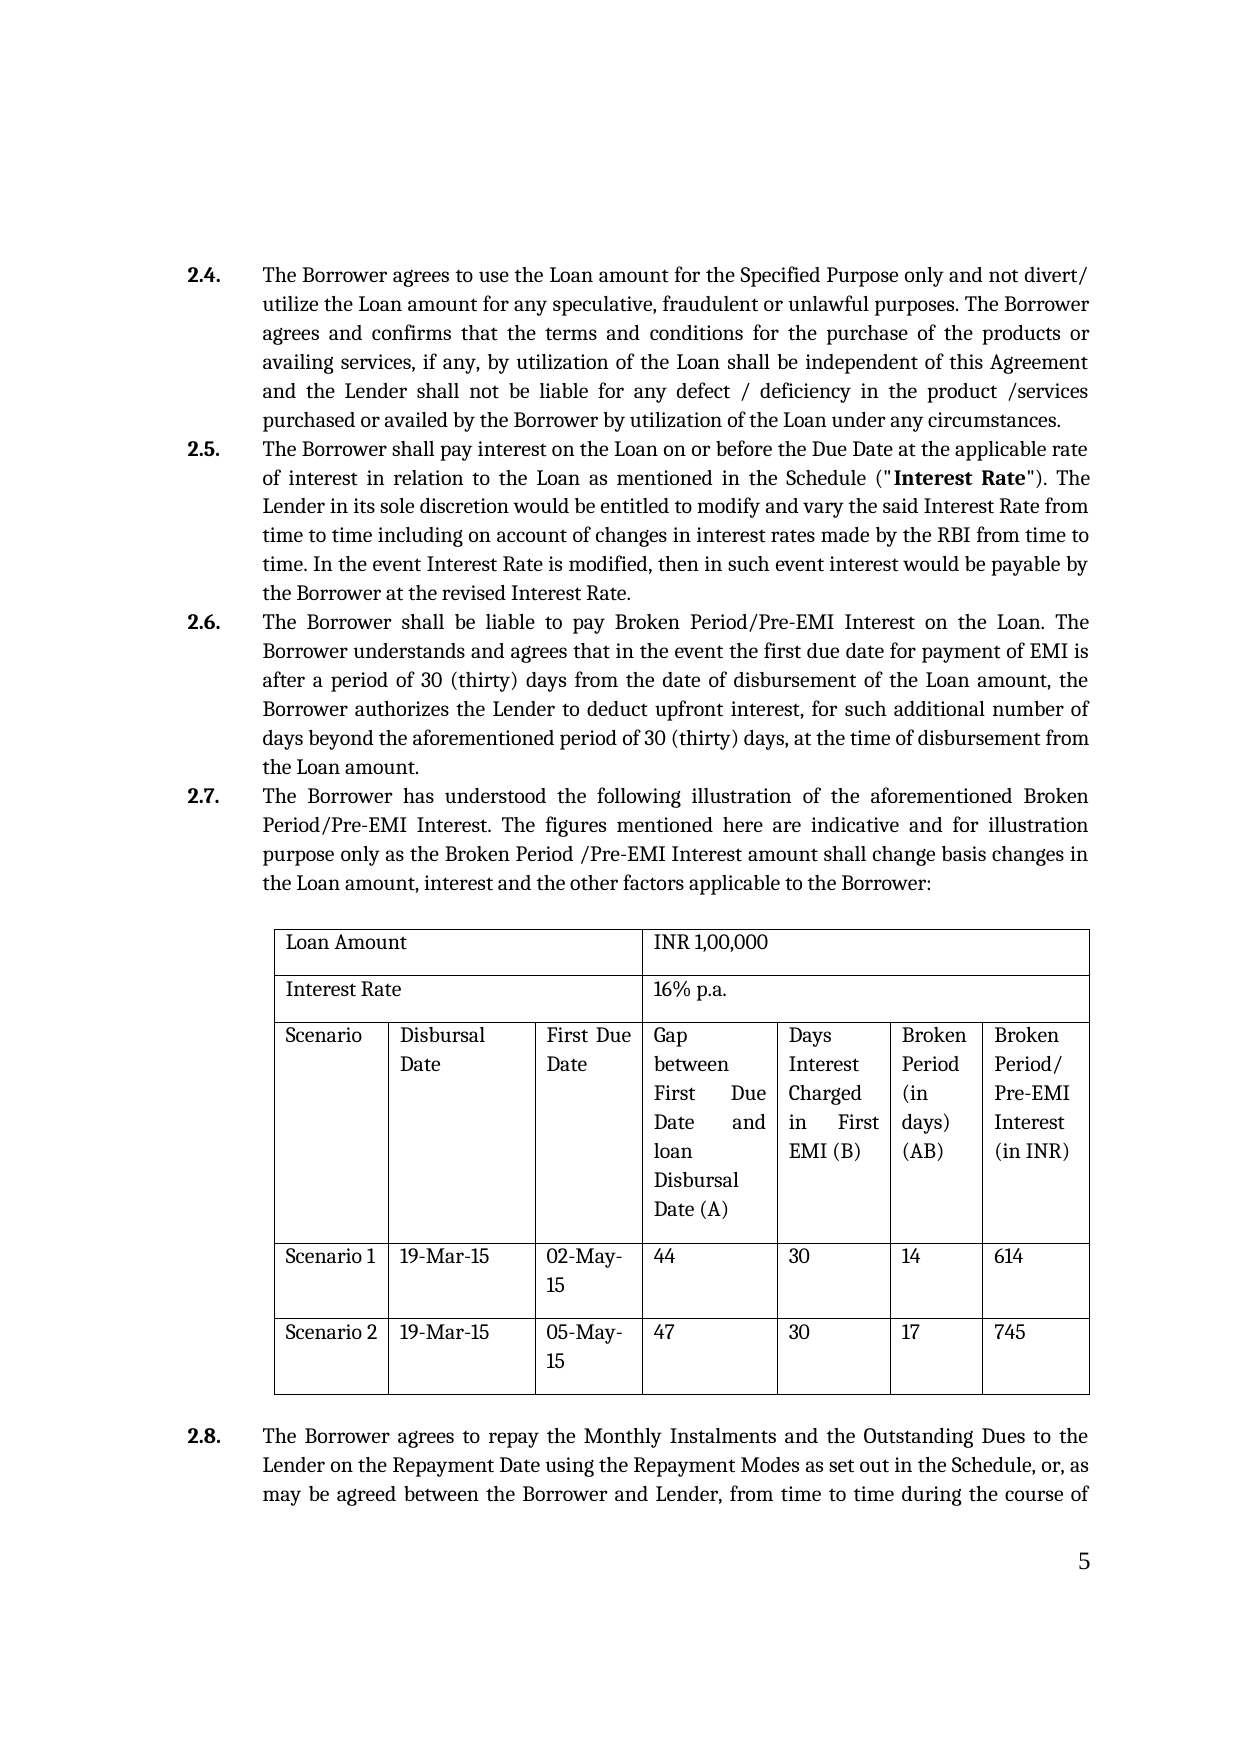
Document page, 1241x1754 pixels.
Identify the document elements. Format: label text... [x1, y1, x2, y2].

table_cell 44 [643, 1244, 777, 1318]
table_cell Scenario [275, 1023, 388, 1243]
table_cell Scenario 1 [275, 1244, 388, 1318]
table_cell 19-Mar-15 [389, 1319, 535, 1394]
table_cell 614 [983, 1244, 1089, 1318]
list The Borrower agrees to use the Loan amount for the Specified Purpose only and not divert/ utilize the Loan amount for any speculative, fraudulent or unlawful purposes. The Borrower agrees and confirms that the terms and conditions for the purchase of the products or availing services, if any, by utilization of the Loan shall be independent of this Agreement and the Lender shall not be liable for any defect / deficiency in the product /services purchased or availed by the Borrower by utilization of the Loan under any circumstances. [187, 262, 1090, 432]
table_cell 30 [778, 1319, 890, 1394]
table_cell Gap between First Due Date and loan Disbursal Date (A) [643, 1023, 777, 1243]
table_header INR 1,00,000 [643, 930, 1089, 975]
table_cell Broken Period/ Pre-EMI Interest (in INR) [983, 1023, 1089, 1243]
table_cell 745 [983, 1319, 1089, 1394]
table_cell Broken Period (in days) (AB) [891, 1023, 982, 1243]
table_cell 16% p.a. [643, 976, 1089, 1022]
list The Borrower shall be liable to pay Broken Period/Pre-EMI Interest on the Loan. The Borrower understands and agrees that in the event the first due date for payment of EMI is after a period of 30 (thirty) days from the date of disbursement of the Loan amount, the Borrower authorizes the Lender to deduct upfront interest, for such additional number of days beyond the aforementioned period of 30 (thirty) days, at the time of disbursement from the Loan amount. [187, 610, 1090, 780]
table_cell Disbursal Date [389, 1023, 535, 1243]
table_cell First Due Date [536, 1023, 642, 1243]
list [187, 1424, 1090, 1507]
table_header Loan Amount [275, 930, 642, 975]
list The Borrower shall pay interest on the Loan on or before the Due Date at the applicable rate of interest in relation to the Loan as mentioned in the Schedule ("Interest Rate"). The Lender in its sole discretion would be entitled to modify and vary the said Interest Rate from time to time including on account of changes in interest rates made by the RBI from time to time. In the event Interest Rate is modified, then in such event interest would be payable by the Borrower at the revised Interest Rate. [187, 436, 1090, 606]
table_cell Scenario 2 [275, 1319, 388, 1394]
table_cell Interest Rate [275, 976, 642, 1022]
table_cell Days Interest Charged in First EMI (B) [778, 1023, 890, 1243]
table_cell 47 [643, 1319, 777, 1394]
table_cell 30 [778, 1244, 890, 1318]
table_cell 17 [891, 1319, 982, 1394]
table_cell 05-May-15 [536, 1319, 642, 1394]
table_cell 19-Mar-15 [389, 1244, 535, 1318]
table_cell 14 [891, 1244, 982, 1318]
list The Borrower has understood the following illustration of the aforementioned Broken Period/Pre-EMI Interest. The figures mentioned here are indicative and for illustration purpose only as the Broken Period /Pre-EMI Interest amount shall change basis changes in the Loan amount, interest and the other factors applicable to the Borrower: [187, 784, 1090, 896]
table_cell 02-May-15 [536, 1244, 642, 1318]
